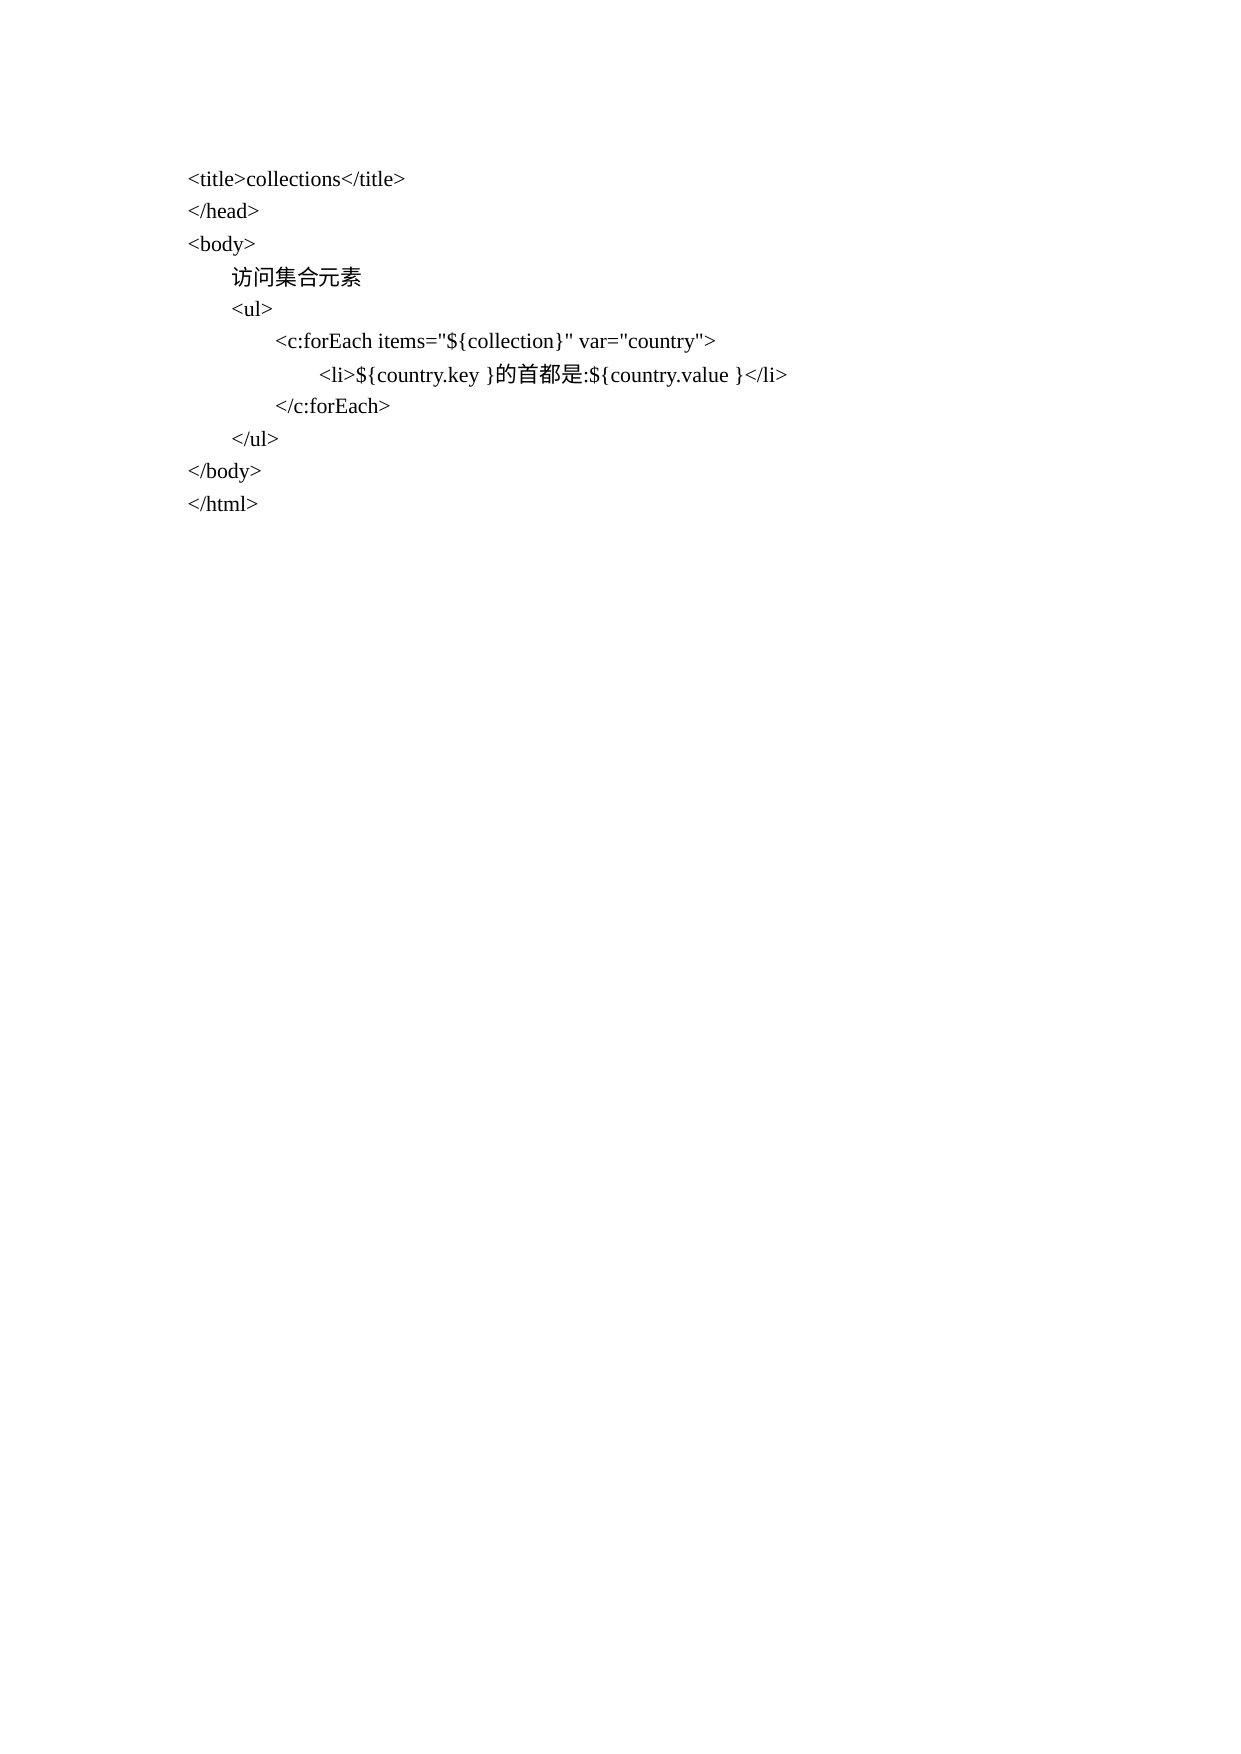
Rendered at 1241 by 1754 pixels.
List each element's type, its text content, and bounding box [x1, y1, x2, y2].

text <title>collections</title> [187, 162, 1053, 194]
text <body> [187, 227, 1053, 259]
text <ul> [187, 292, 1053, 324]
text <li>${country.key }的首都是:${country.value }</li> [187, 357, 1053, 389]
text 访问集合元素 [187, 259, 1053, 292]
text </ul> [187, 422, 1053, 454]
text </html> [187, 487, 1053, 519]
text </head> [187, 194, 1053, 227]
text </c:forEach> [187, 389, 1053, 422]
text </body> [187, 454, 1053, 487]
text <c:forEach items="${collection}" var="country"> [187, 324, 1053, 357]
